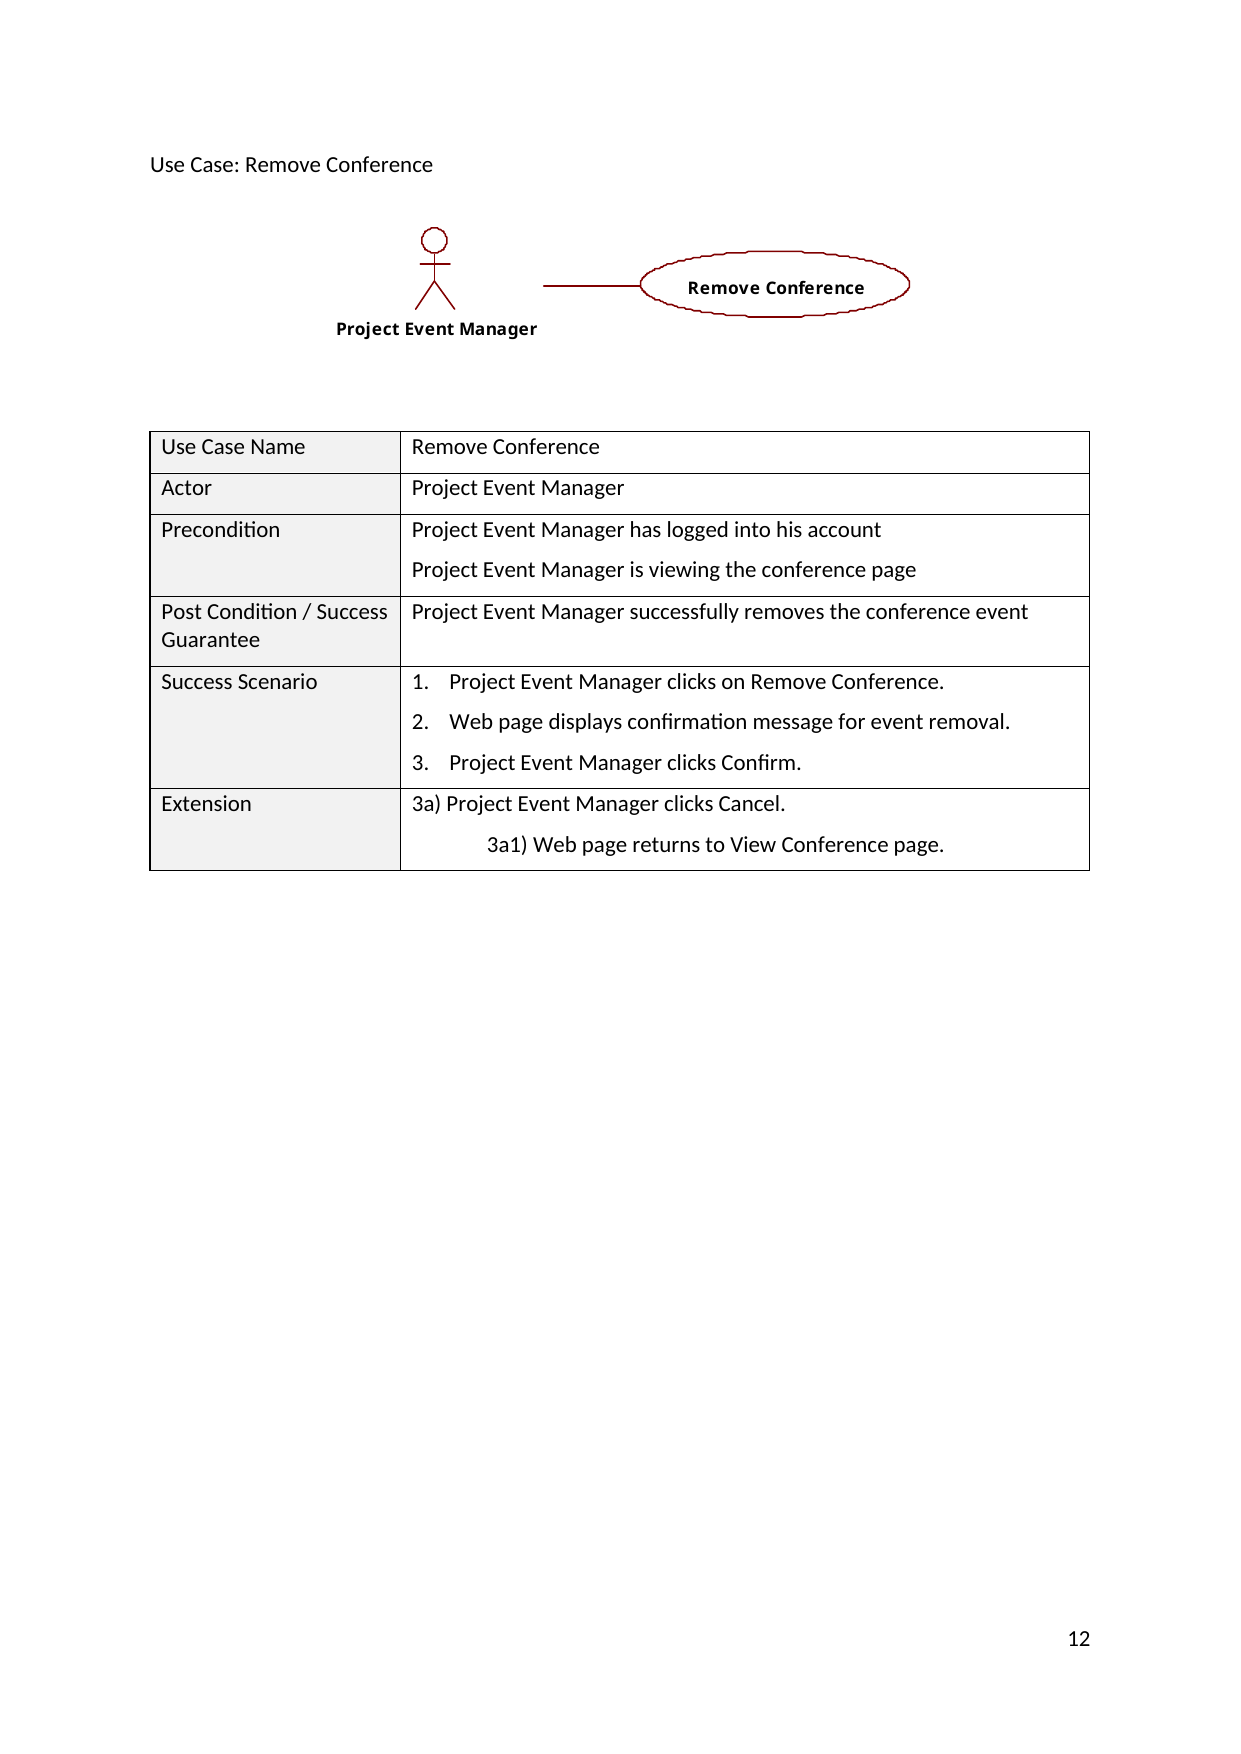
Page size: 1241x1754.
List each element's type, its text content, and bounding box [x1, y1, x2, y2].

table_cell Project Event Manager clicks on Remove Conference. Web page displays confirmation message for event removal. Project Event Manager clicks Confirm. [401, 667, 1089, 788]
table_cell Precondition [151, 515, 400, 596]
table_cell Project Event Manager has logged into his account Project Event Manager is viewing the conference page [401, 515, 1089, 596]
table_cell Post Condition / Success Guarantee [151, 597, 400, 666]
table_cell Extension [151, 789, 400, 870]
table_cell Project Event Manager successfully removes the conference event [401, 597, 1089, 666]
table_header Use Case Name [151, 432, 400, 472]
table_cell 3a) Project Event Manager clicks Cancel. 3a1) Web page returns to View Conference page. [401, 789, 1089, 870]
table_cell Success Scenario [151, 667, 400, 788]
table_cell Project Event Manager [401, 474, 1089, 514]
table_header Remove Conference [401, 432, 1089, 472]
text Use Case: Remove Conference [150, 150, 1090, 178]
table_cell Actor [151, 474, 400, 514]
